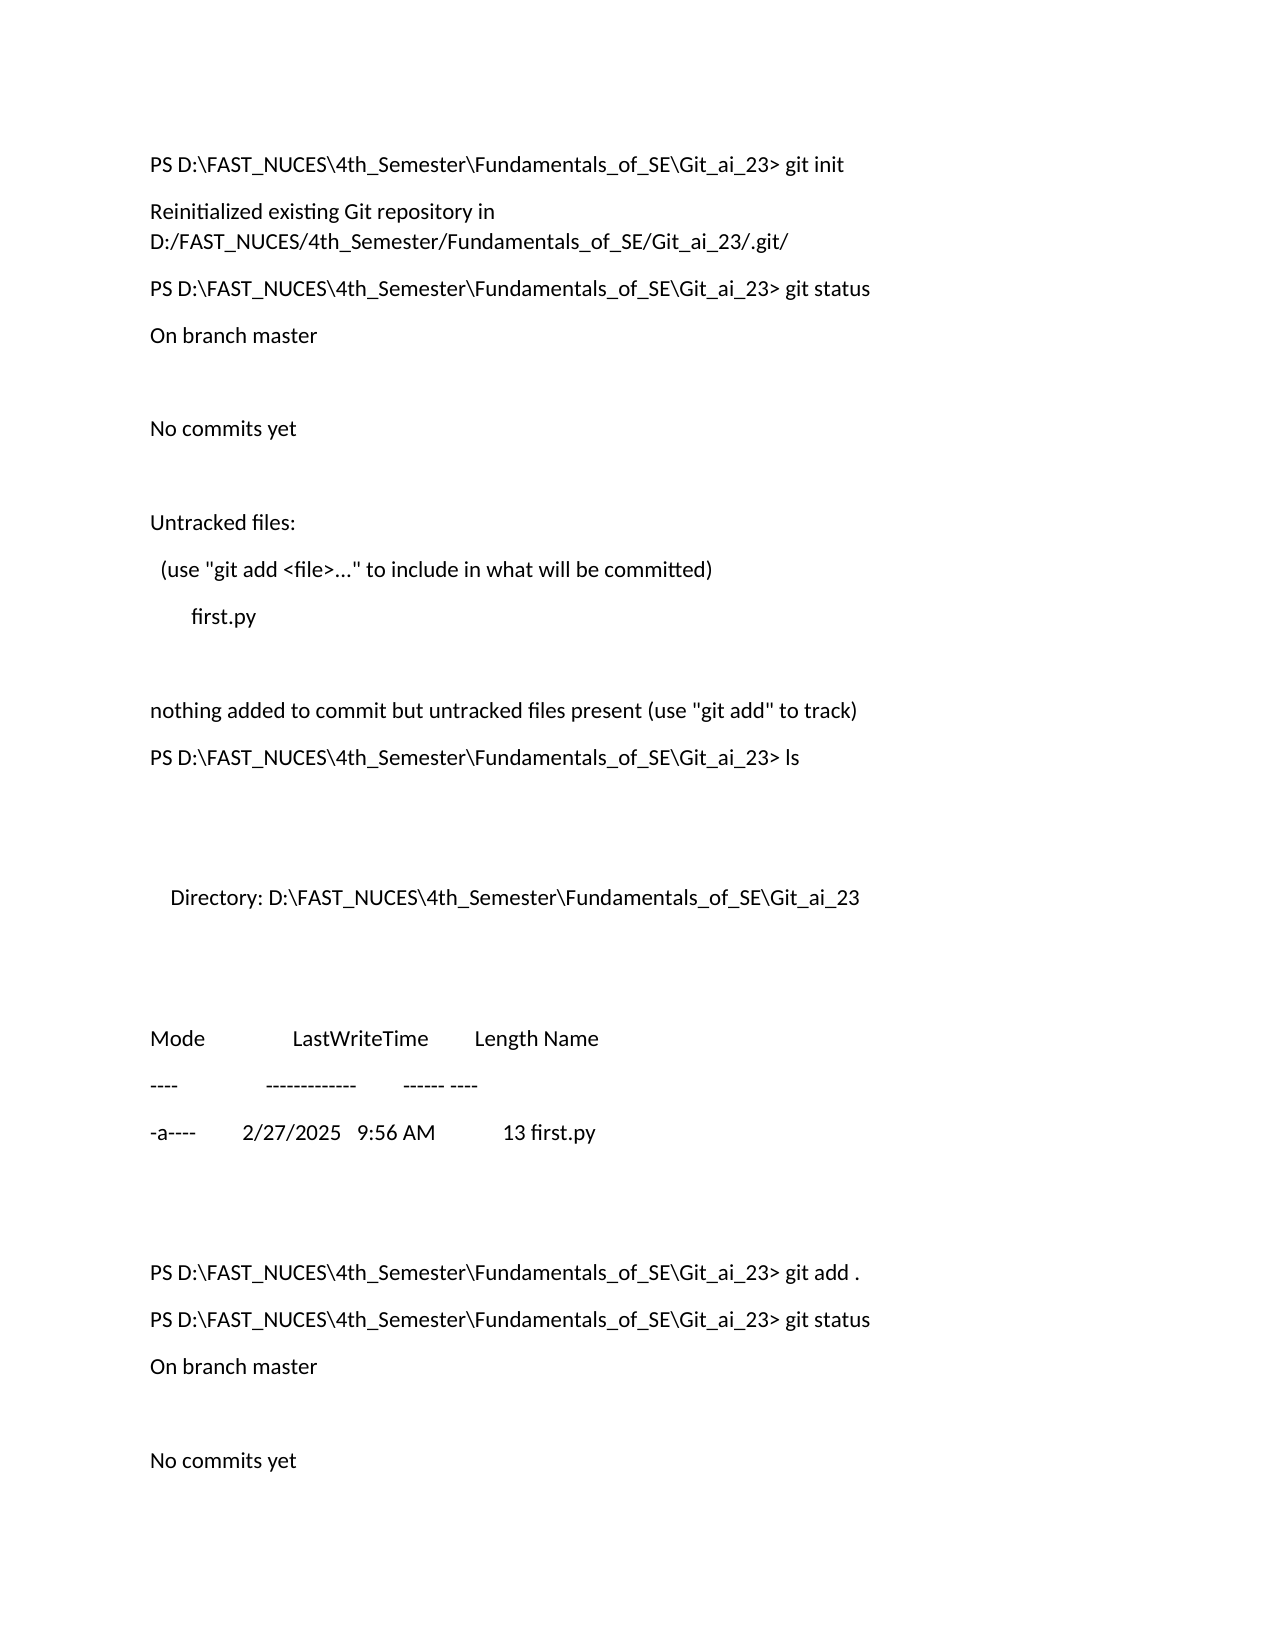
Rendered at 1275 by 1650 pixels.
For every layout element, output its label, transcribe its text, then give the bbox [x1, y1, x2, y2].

text ---- ------------- ------ ---- [150, 1071, 1125, 1099]
text PS D:\FAST_NUCES\4th_Semester\Fundamentals_of_SE\Git_ai_23> git init [150, 150, 1125, 178]
text PS D:\FAST_NUCES\4th_Semester\Fundamentals_of_SE\Git_ai_23> ls [150, 743, 1125, 771]
text No commits yet [150, 1446, 1125, 1474]
text (use "git add <file>..." to include in what will be committed) [150, 555, 1125, 583]
text first.py [150, 602, 1125, 630]
text -a---- 2/27/2025 9:56 AM 13 first.py [150, 1118, 1125, 1146]
text nothing added to commit but untracked files present (use "git add" to track) [150, 696, 1125, 724]
text No commits yet [150, 414, 1125, 443]
text On branch master [150, 1352, 1125, 1380]
text PS D:\FAST_NUCES\4th_Semester\Fundamentals_of_SE\Git_ai_23> git status [150, 1305, 1125, 1333]
text Mode LastWriteTime Length Name [150, 1024, 1125, 1052]
text PS D:\FAST_NUCES\4th_Semester\Fundamentals_of_SE\Git_ai_23> git status [150, 274, 1125, 302]
text Untracked files: [150, 508, 1125, 536]
text PS D:\FAST_NUCES\4th_Semester\Fundamentals_of_SE\Git_ai_23> git add . [150, 1258, 1125, 1286]
text Directory: D:\FAST_NUCES\4th_Semester\Fundamentals_of_SE\Git_ai_23 [150, 883, 1125, 911]
text On branch master [150, 321, 1125, 349]
text Reinitialized existing Git repository in D:/FAST_NUCES/4th_Semester/Fundamentals_of_SE/Git_ai_23/.git/ [150, 197, 1125, 255]
